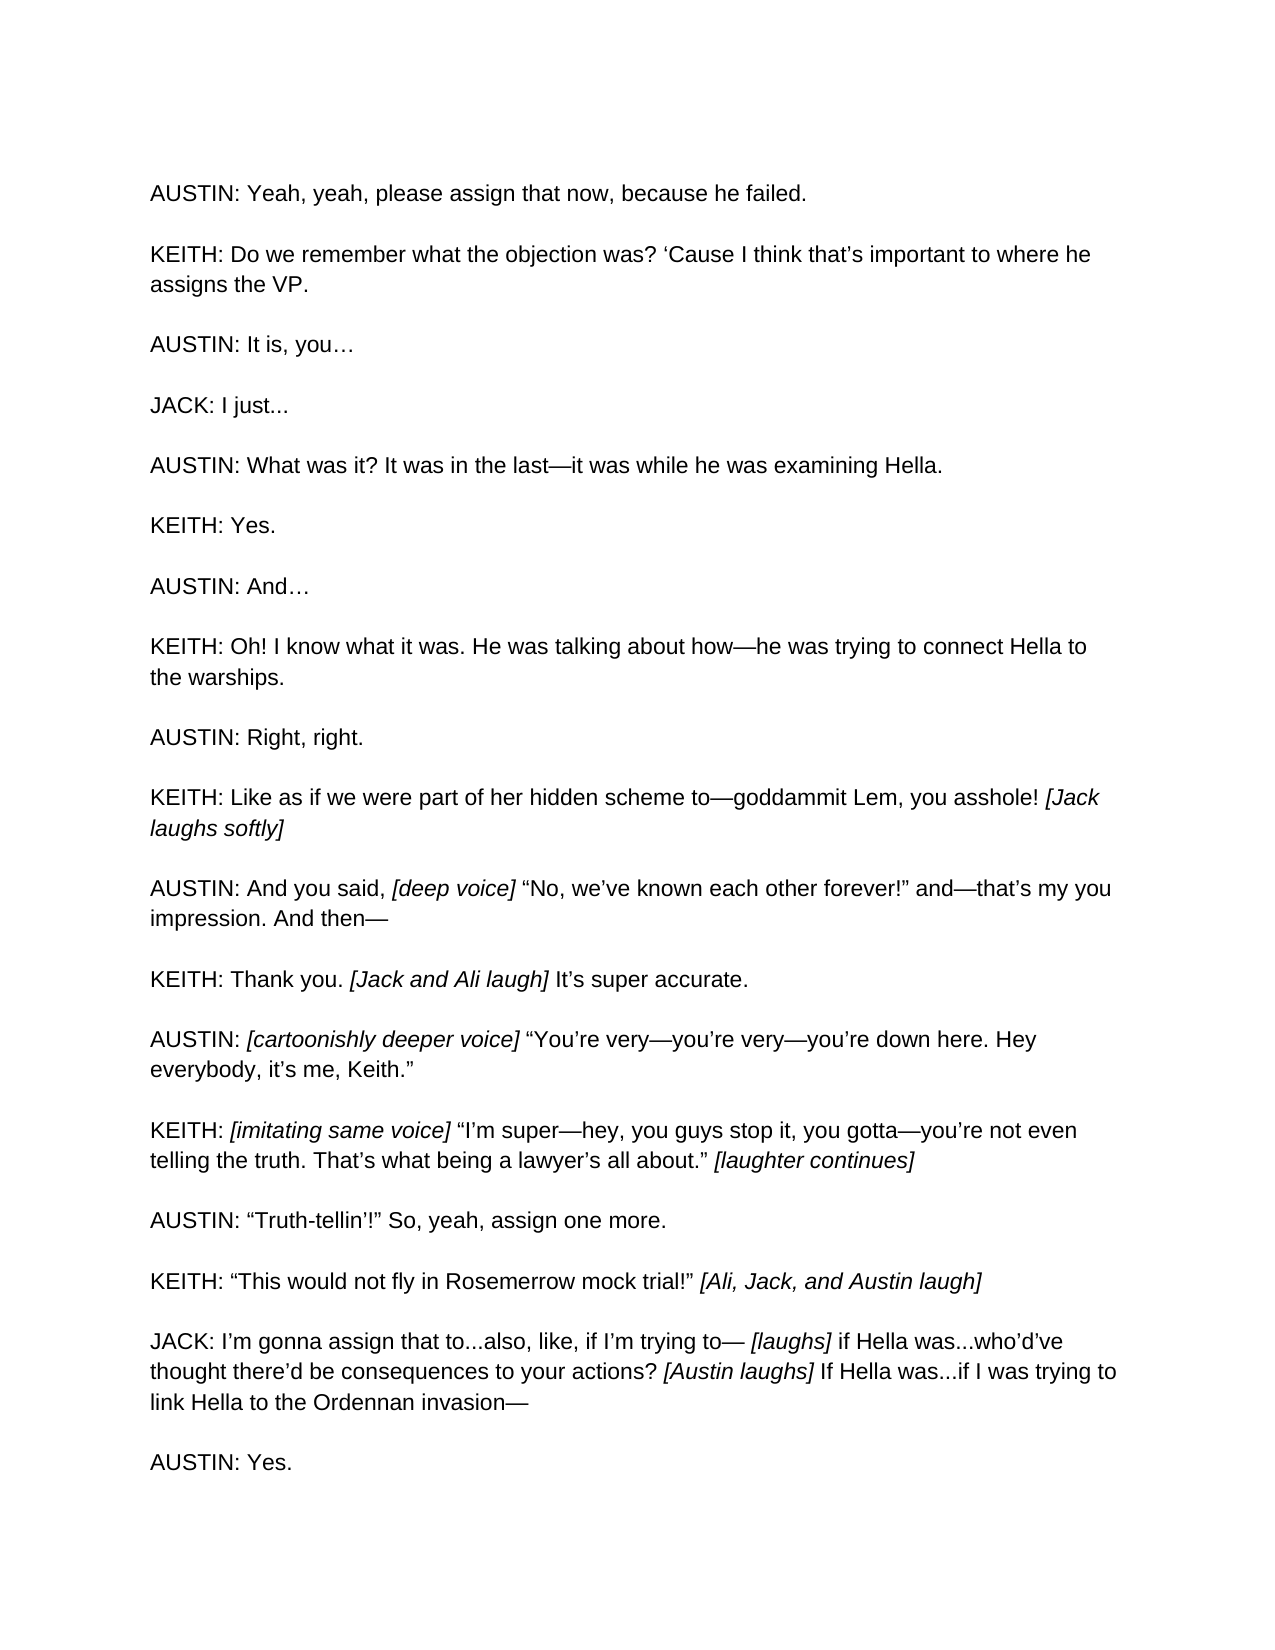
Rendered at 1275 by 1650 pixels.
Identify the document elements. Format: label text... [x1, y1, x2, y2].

text AUSTIN: Yes. [150, 1449, 1125, 1475]
text KEITH: Do we remember what the objection was? ‘Cause I think that’s important to where he assigns the VP. [150, 241, 1125, 297]
text JACK: I’m gonna assign that to...also, like, if I’m trying to— [laughs] if Hella was...who’d’ve thought there’d be consequences to your actions? [Austin laughs] If Hella was...if I was trying to link Hella to the Ordennan invasion— [150, 1328, 1125, 1415]
text KEITH: Yes. [150, 512, 1125, 539]
text KEITH: Thank you. [Jack and Ali laugh] It’s super accurate. [150, 966, 1125, 992]
text AUSTIN: And you said, [deep voice] “No, we’ve known each other forever!” and—that’s my you impression. And then— [150, 875, 1125, 932]
text KEITH: “This would not fly in Rosemerrow mock trial!” [Ali, Jack, and Austin laugh] [150, 1268, 1125, 1294]
text AUSTIN: “Truth-tellin’!” So, yeah, assign one more. [150, 1207, 1125, 1234]
text AUSTIN: What was it? It was in the last—it was while he was examining Hella. [150, 452, 1125, 478]
text AUSTIN: And… [150, 573, 1125, 599]
text KEITH: Oh! I know what it was. He was talking about how—he was trying to connect Hella to the warships. [150, 633, 1125, 690]
text AUSTIN: It is, you… [150, 331, 1125, 358]
text JACK: I just... [150, 392, 1125, 418]
text KEITH: [imitating same voice] “I’m super—hey, you guys stop it, you gotta—you’re not even telling the truth. That’s what being a lawyer’s all about.” [laughter continues] [150, 1117, 1125, 1173]
text KEITH: Like as if we were part of her hidden scheme to—goddammit Lem, you asshole! [Jack laughs softly] [150, 784, 1125, 841]
text AUSTIN: Right, right. [150, 724, 1125, 750]
text AUSTIN: Yeah, yeah, please assign that now, because he failed. [150, 180, 1125, 207]
text AUSTIN: [cartoonishly deeper voice] “You’re very—you’re very—you’re down here. Hey everybody, it’s me, Keith.” [150, 1026, 1125, 1083]
